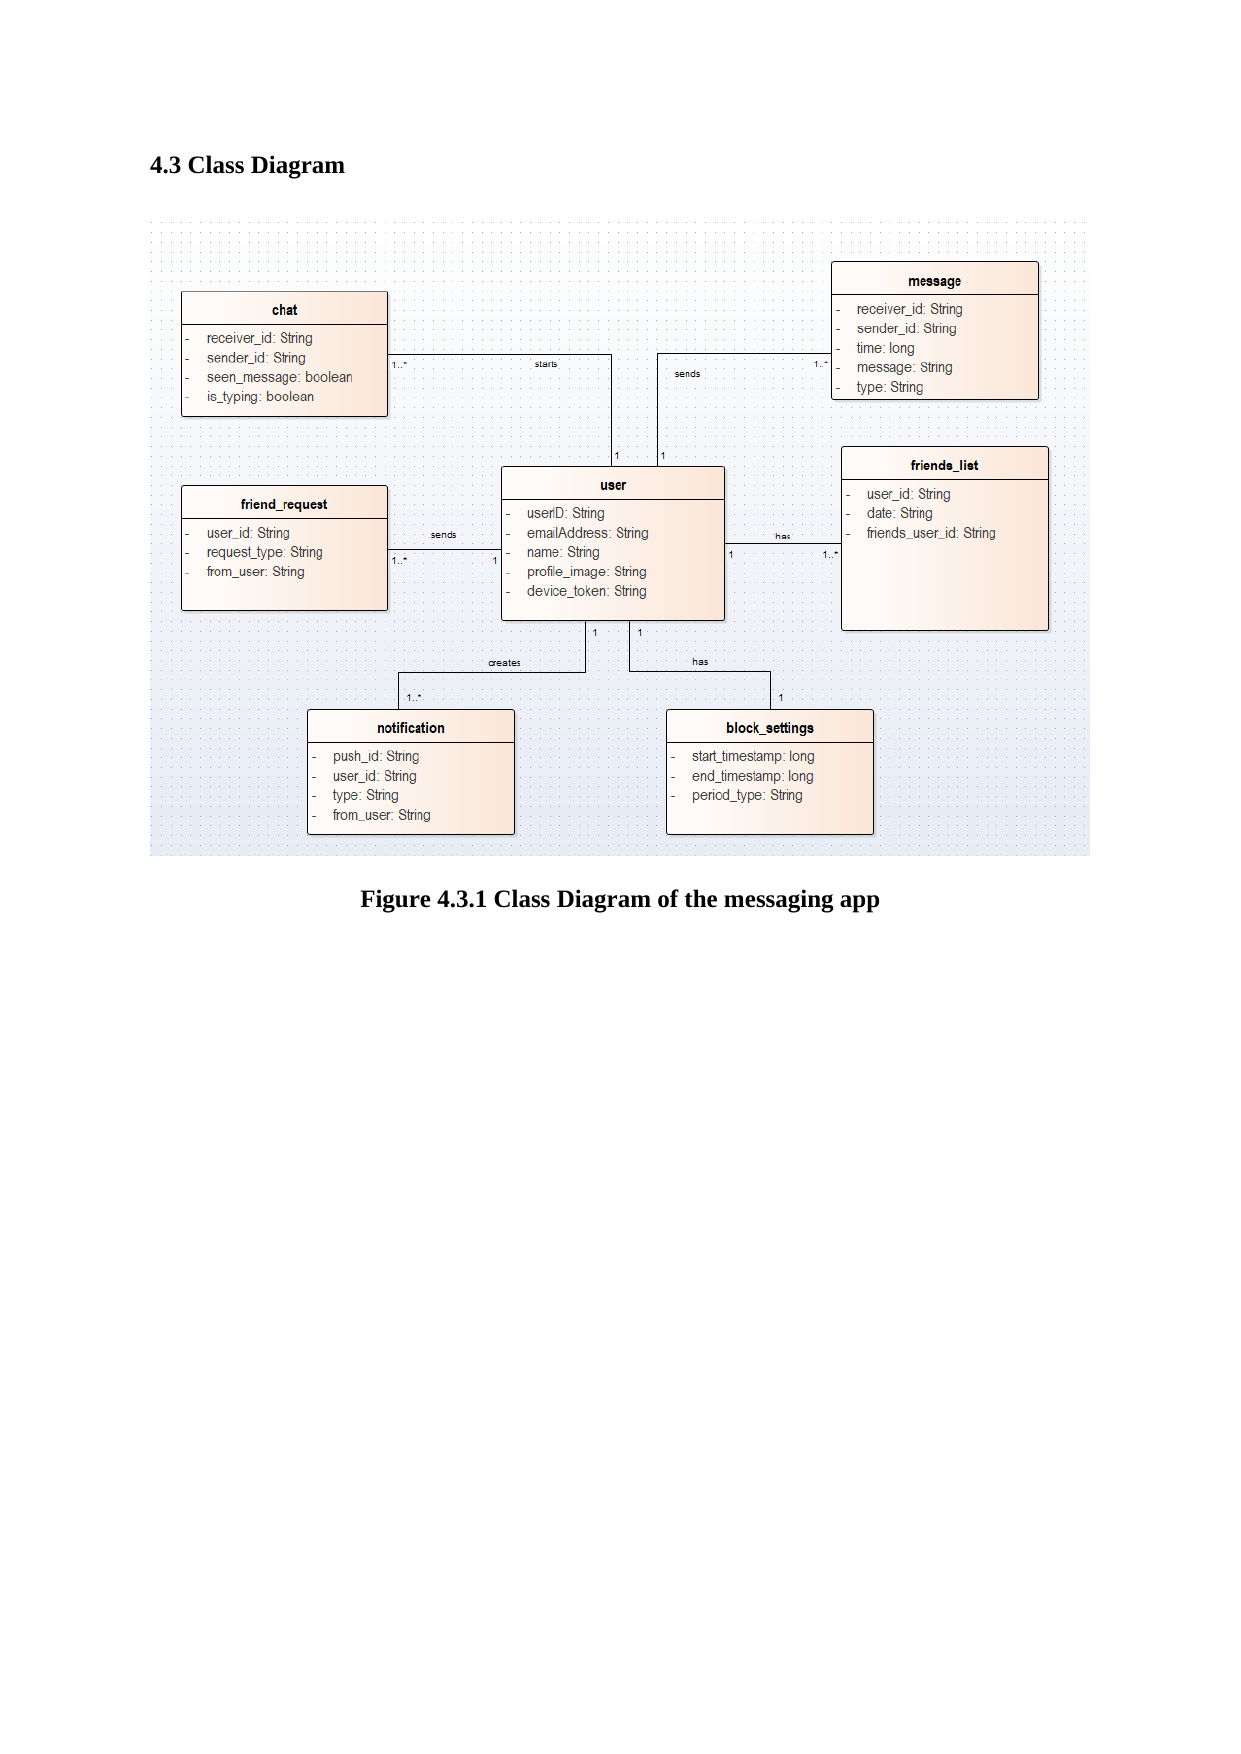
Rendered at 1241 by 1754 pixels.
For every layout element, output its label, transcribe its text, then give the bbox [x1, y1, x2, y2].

subtitle Class Diagram [150, 150, 1090, 179]
text Figure 4.3.1 Class Diagram of the messaging app [150, 884, 1090, 913]
picture [150, 221, 1091, 856]
